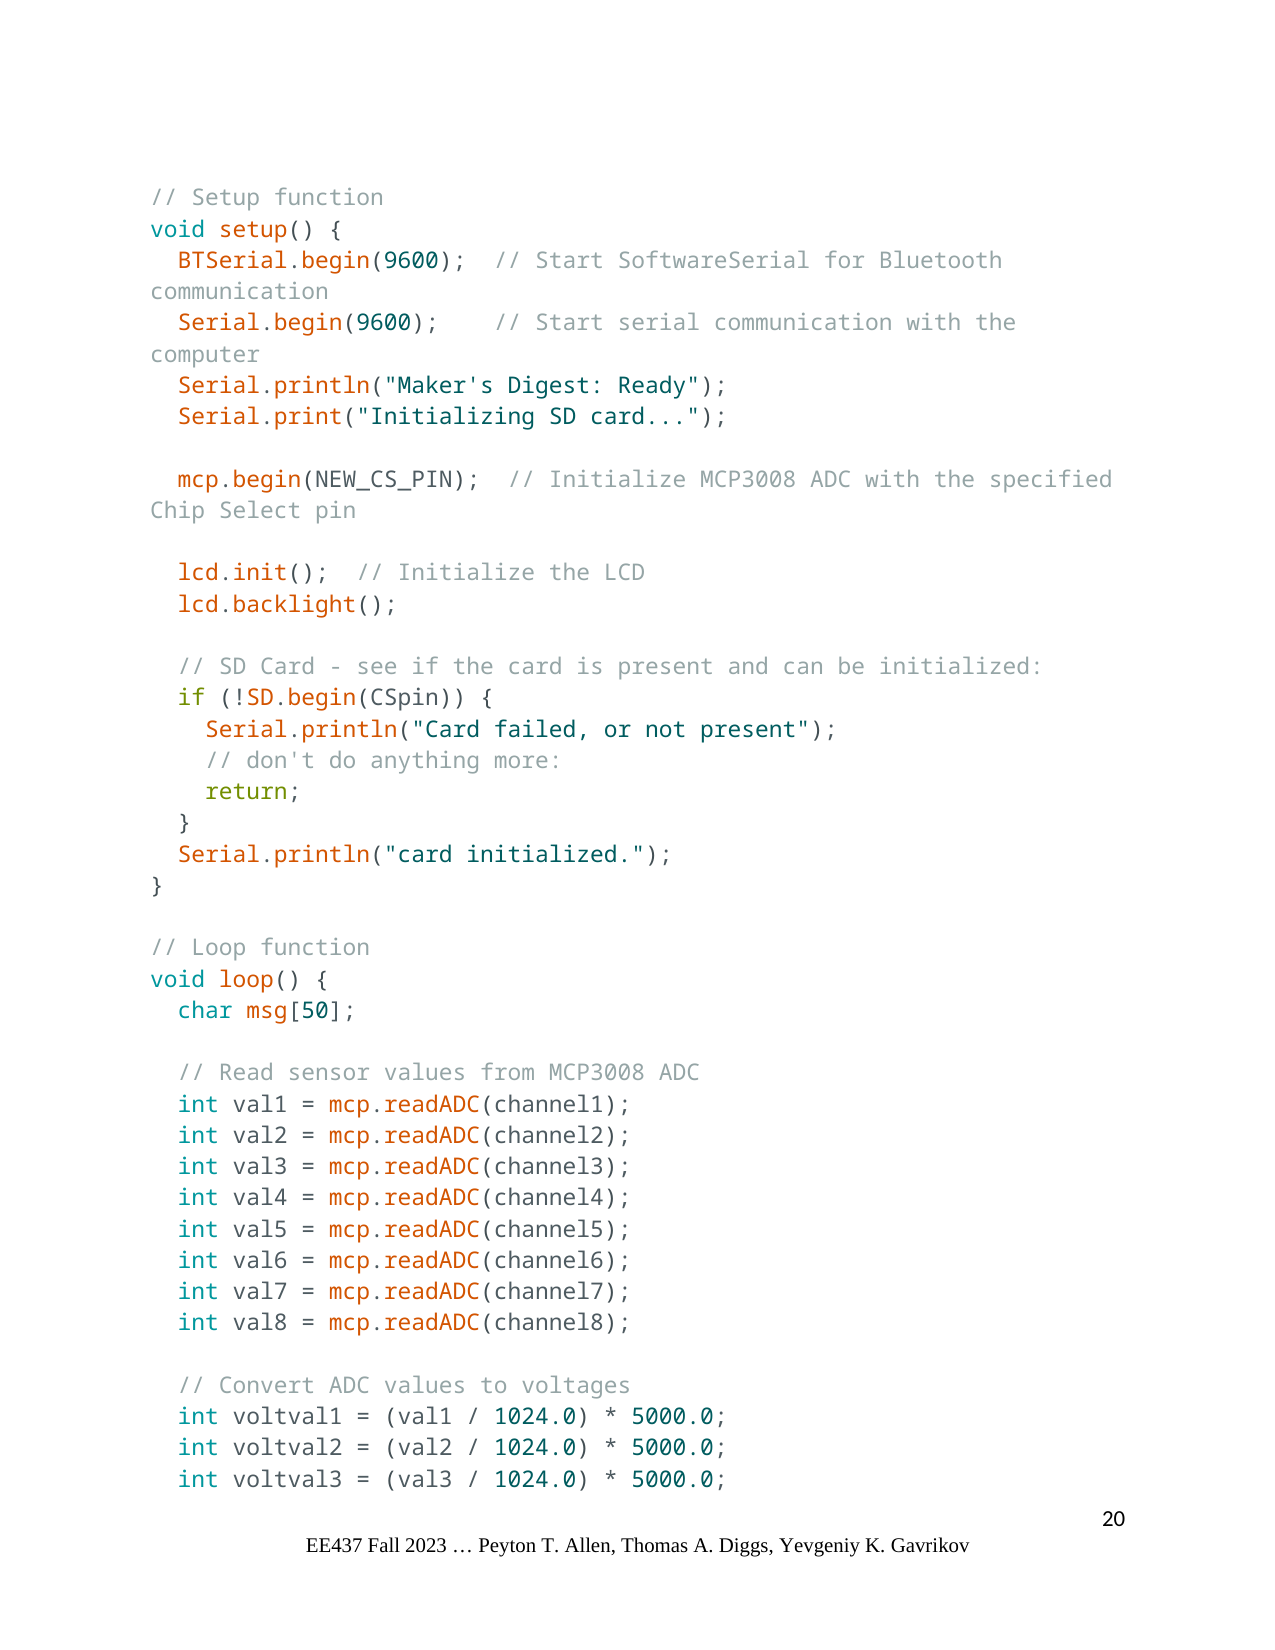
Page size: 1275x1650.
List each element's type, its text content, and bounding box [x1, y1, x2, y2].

text if (!SD.begin(CSpin)) { [150, 681, 1125, 712]
text int val3 = mcp.readADC(channel3); [150, 1150, 1125, 1181]
text Serial.println("Card failed, or not present"); [150, 712, 1125, 744]
text lcd.backlight(); [150, 587, 1125, 619]
text // Loop function [150, 931, 1125, 962]
text int voltval3 = (val3 / 1024.0) * 5000.0; [150, 1462, 1125, 1494]
text void loop() { [150, 962, 1125, 994]
text // Read sensor values from MCP3008 ADC [150, 1056, 1125, 1087]
text int val7 = mcp.readADC(channel7); [150, 1275, 1125, 1306]
text void setup() { [150, 212, 1125, 244]
text // don't do anything more: [150, 744, 1125, 775]
text int voltval2 = (val2 / 1024.0) * 5000.0; [150, 1431, 1125, 1462]
text int val4 = mcp.readADC(channel4); [150, 1181, 1125, 1212]
text } [150, 869, 1125, 900]
text return; [150, 775, 1125, 806]
text } [150, 806, 1125, 837]
text int val2 = mcp.readADC(channel2); [150, 1119, 1125, 1150]
text lcd.init(); // Initialize the LCD [150, 556, 1125, 587]
text BTSerial.begin(9600); // Start SoftwareSerial for Bluetooth communication [150, 244, 1125, 306]
text Serial.print("Initializing SD card..."); [150, 400, 1125, 431]
text char msg[50]; [150, 994, 1125, 1025]
text int voltval1 = (val1 / 1024.0) * 5000.0; [150, 1400, 1125, 1431]
text // Convert ADC values to voltages [150, 1369, 1125, 1400]
text // SD Card - see if the card is present and can be initialized: [150, 650, 1125, 681]
text Serial.println("card initialized."); [150, 837, 1125, 869]
text int val8 = mcp.readADC(channel8); [150, 1306, 1125, 1337]
text int val5 = mcp.readADC(channel5); [150, 1212, 1125, 1244]
text int val1 = mcp.readADC(channel1); [150, 1087, 1125, 1119]
text Serial.println("Maker's Digest: Ready"); [150, 369, 1125, 400]
text mcp.begin(NEW_CS_PIN); // Initialize MCP3008 ADC with the specified Chip Select pin [150, 462, 1125, 525]
text Serial.begin(9600); // Start serial communication with the computer [150, 306, 1125, 369]
text // Setup function [150, 181, 1125, 212]
text int val6 = mcp.readADC(channel6); [150, 1244, 1125, 1275]
